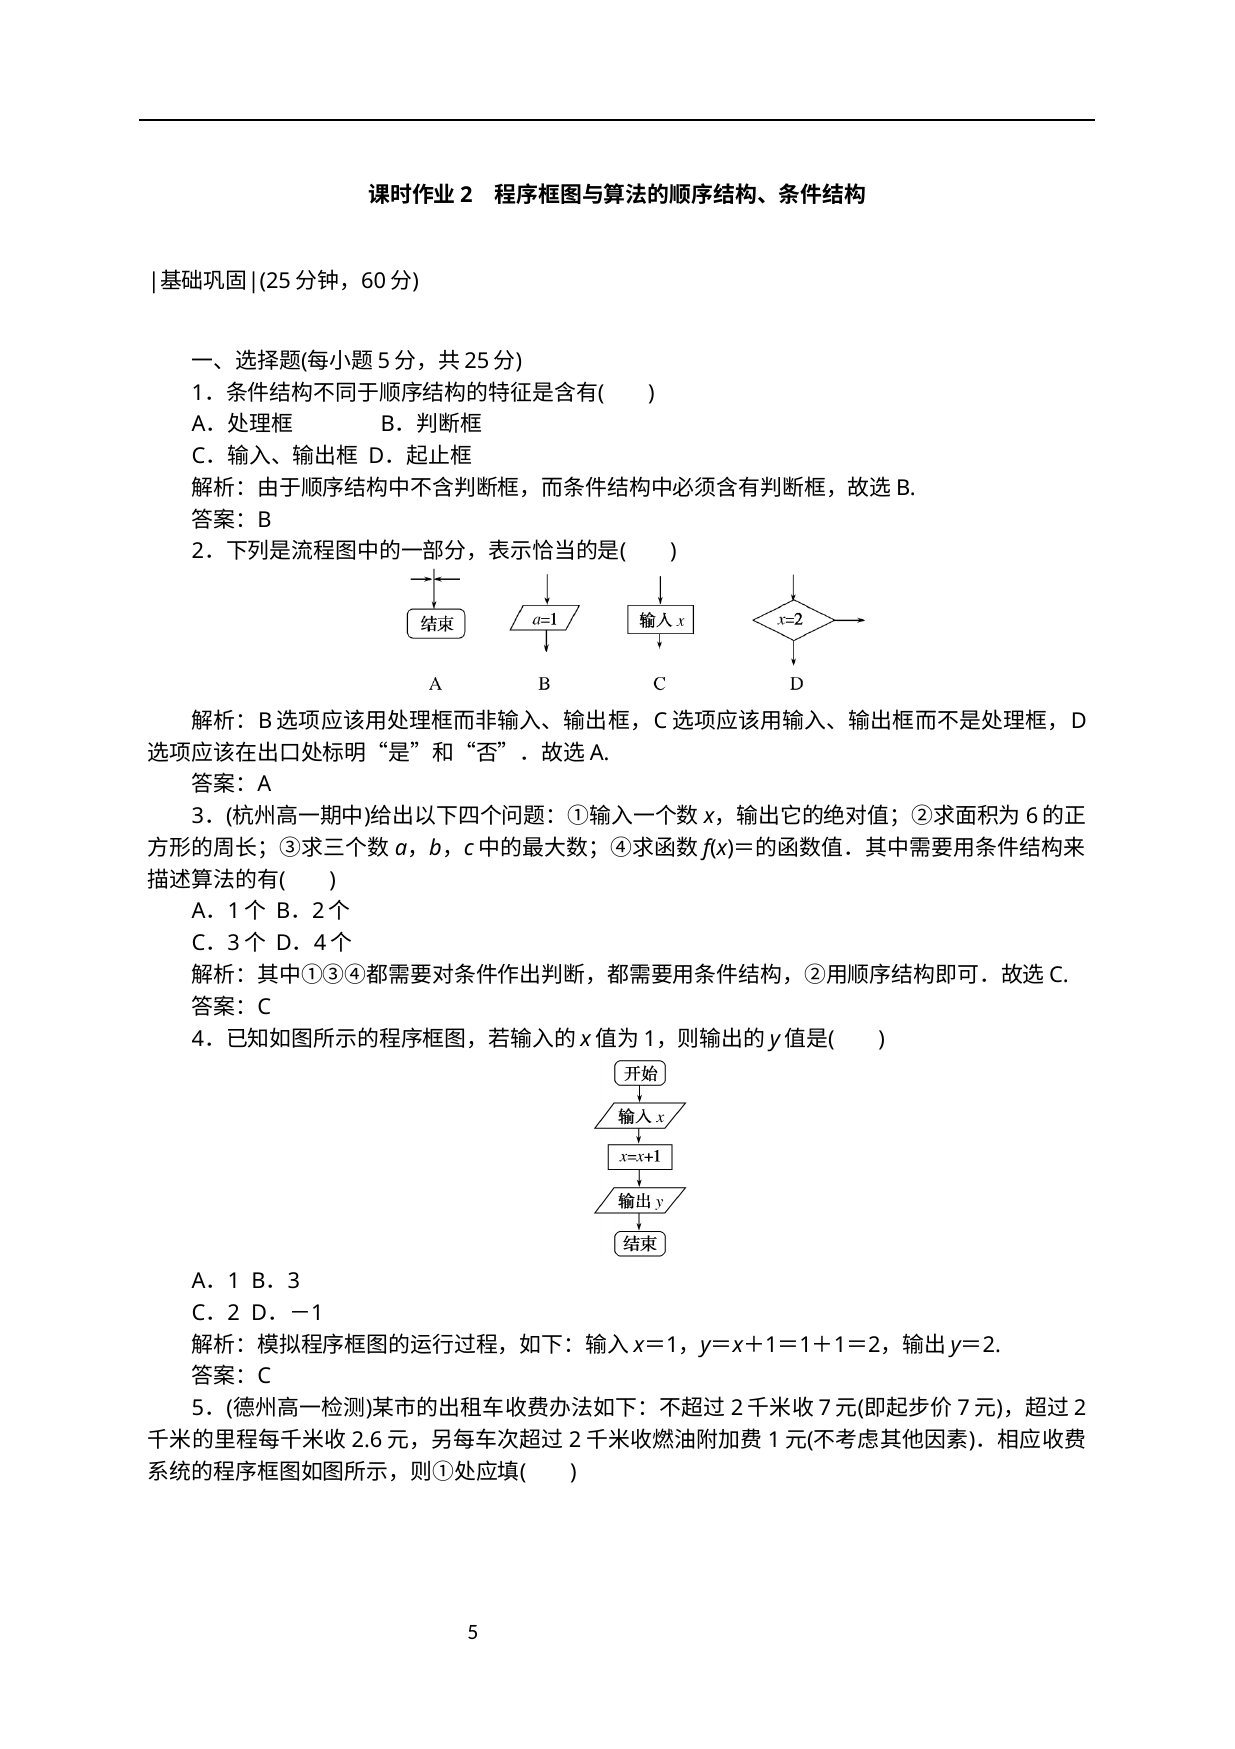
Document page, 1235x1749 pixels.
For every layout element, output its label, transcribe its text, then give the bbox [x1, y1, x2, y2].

text 解析：模拟程序框图的运行过程，如下：输入x＝1，y＝x＋1＝1＋1＝2，输出y＝2. [148, 1327, 1087, 1358]
text C．输入、输出框 D．起止框 [148, 438, 1087, 470]
text 解析：由于顺序结构中不含判断框，而条件结构中必须含有判断框，故选B. [148, 470, 1087, 502]
text C．3个 D．4个 [148, 925, 1087, 957]
text 5．(德州高一检测)某市的出租车收费办法如下：不超过2千米收7元(即起步价7元)，超过2千米的里程每千米收2.6元，另每车次超过2千米收燃油附加费1元(不考虑其他因素)．相应收费系统的程序框图如图所示，则①处应填( ) [148, 1390, 1087, 1485]
picture [402, 565, 876, 703]
text 答案：C [148, 989, 1087, 1021]
picture [586, 1052, 693, 1263]
text 答案：B [148, 502, 1087, 533]
text A．处理框 B．判断框 [148, 406, 1087, 438]
text 解析：其中①③④都需要对条件作出判断，都需要用条件结构，②用顺序结构即可．故选C. [148, 957, 1087, 989]
subtitle |基础巩固|(25分钟，60分) [148, 262, 1087, 295]
text A．1个 B．2个 [148, 893, 1087, 925]
subtitle 课时作业2 程序框图与算法的顺序结构、条件结构 [148, 177, 1087, 210]
text 解析：B选项应该用处理框而非输入、输出框，C选项应该用输入、输出框而不是处理框，D选项应该在出口处标明“是”和“否”．故选A. [148, 703, 1087, 766]
text 1．条件结构不同于顺序结构的特征是含有( ) [148, 375, 1087, 406]
text 4．已知如图所示的程序框图，若输入的x值为1，则输出的y值是( ) [148, 1021, 1087, 1052]
text A．1 B．3 [148, 1263, 1087, 1295]
text 答案：A [148, 766, 1087, 798]
text 2．下列是流程图中的一部分，表示恰当的是( ) [148, 533, 1087, 565]
text C．2 D．－1 [148, 1295, 1087, 1327]
text 一、选择题(每小题5分，共25分) [148, 343, 1087, 375]
text 答案：C [148, 1358, 1087, 1390]
text 3．(杭州高一期中)给出以下四个问题：①输入一个数x，输出它的绝对值；②求面积为6的正方形的周长；③求三个数a，b，c中的最大数；④求函数f(x)＝的函数值．其中需要用条件结构来描述算法的有( ) [148, 798, 1087, 893]
